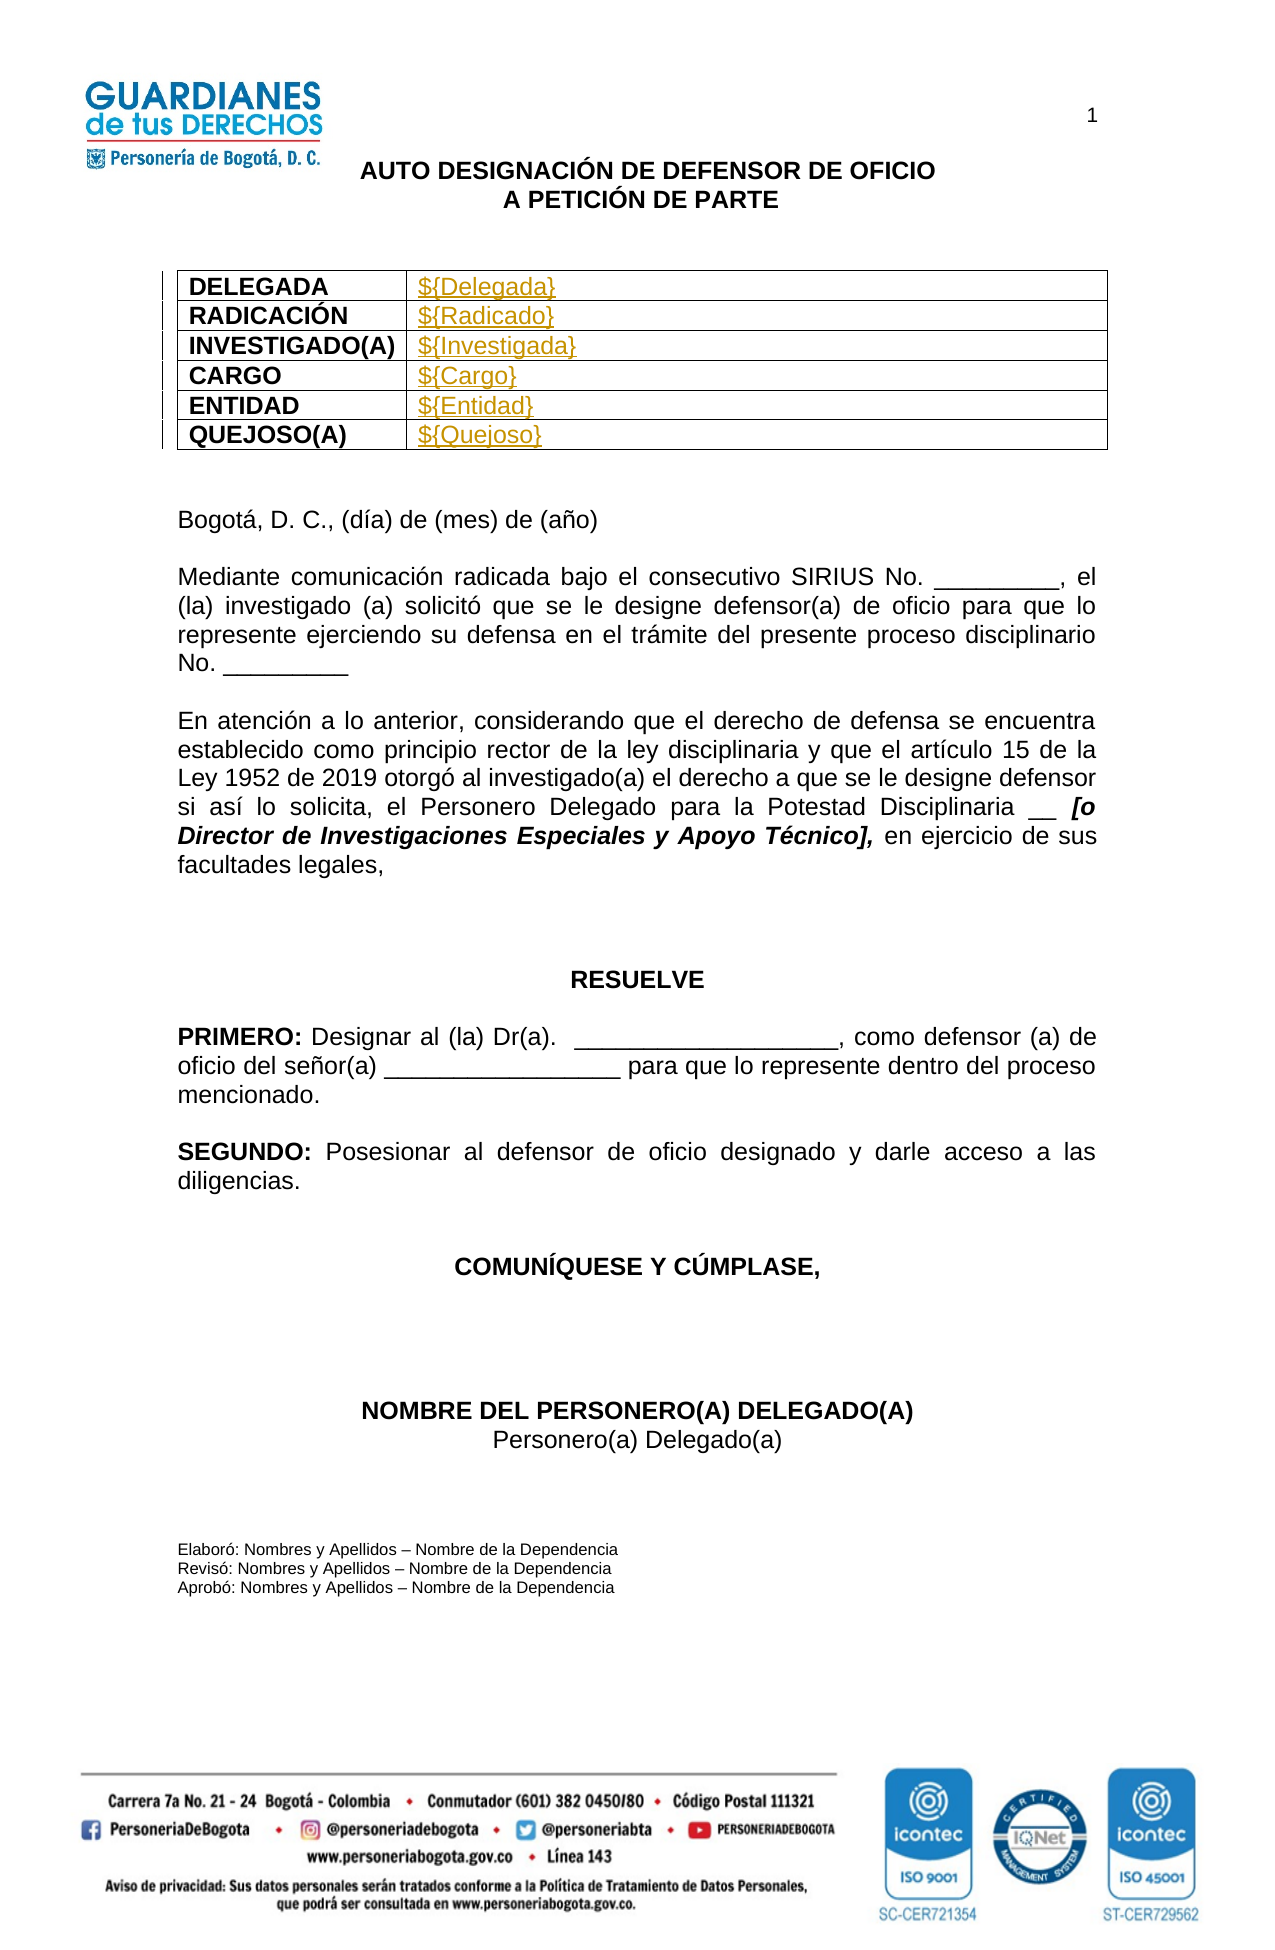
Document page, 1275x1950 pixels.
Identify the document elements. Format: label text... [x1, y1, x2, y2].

table_cell [407, 391, 1107, 419]
table_cell QUEJOSO(A) [178, 420, 406, 449]
table_header [407, 271, 1107, 300]
text Aprobó: Nombres y Apellidos – Nombre de la Dependencia [177, 1578, 1098, 1597]
text Personero(a) Delegado(a) [177, 1424, 1098, 1453]
text COMUNÍQUESE Y CÚMPLASE, [177, 1252, 1098, 1281]
table_cell RADICACIÓN [178, 301, 406, 330]
table_cell INVESTIGADO(A) [178, 331, 406, 360]
text RESUELVE [177, 964, 1098, 993]
text Mediante comunicación radicada bajo el consecutivo SIRIUS No. _________, el (la) investigado (a) solicitó que se le designe defensor(a) de oficio para que lo represente ejerciendo su defensa en el trámite del presente proceso disciplinario No. _________ [177, 562, 1098, 677]
text Elaboró: Nombres y Apellidos – Nombre de la Dependencia [177, 1539, 1098, 1559]
text SEGUNDO: Posesionar al defensor de oficio designado y darle acceso a las diligencias. [177, 1137, 1098, 1194]
table_cell [407, 420, 1107, 449]
table_cell [407, 301, 1107, 330]
text Revisó: Nombres y Apellidos – Nombre de la Dependencia [177, 1559, 1098, 1578]
table_cell [407, 361, 1107, 389]
picture [7, 1763, 1275, 1948]
text NOMBRE DEL PERSONERO(A) DELEGADO(A) [177, 1396, 1098, 1424]
picture [70, 51, 337, 197]
table_cell ENTIDAD [178, 391, 406, 419]
table_header DELEGADA [178, 271, 406, 300]
table_cell CARGO [178, 361, 406, 389]
text PRIMERO: Designar al (la) Dr(a). ___________________, como defensor (a) de oficio del señor(a) _________________ para que lo represente dentro del proceso mencionado. [177, 1022, 1098, 1108]
table_cell [407, 331, 1107, 360]
text En atención a lo anterior, considerando que el derecho de defensa se encuentra establecido como principio rector de la ley disciplinaria y que el artículo 15 de la Ley 1952 de 2019 otorgó al investigado(a) el derecho a que se le designe defensor si así lo solicita, el Personero Delegado para la Potestad Disciplinaria __ [o Director de Investigaciones Especiales y Apoyo Técnico], en ejercicio de sus facultades legales, [177, 706, 1098, 878]
text Bogotá, D. C., (día) de (mes) de (año) [177, 504, 1098, 533]
